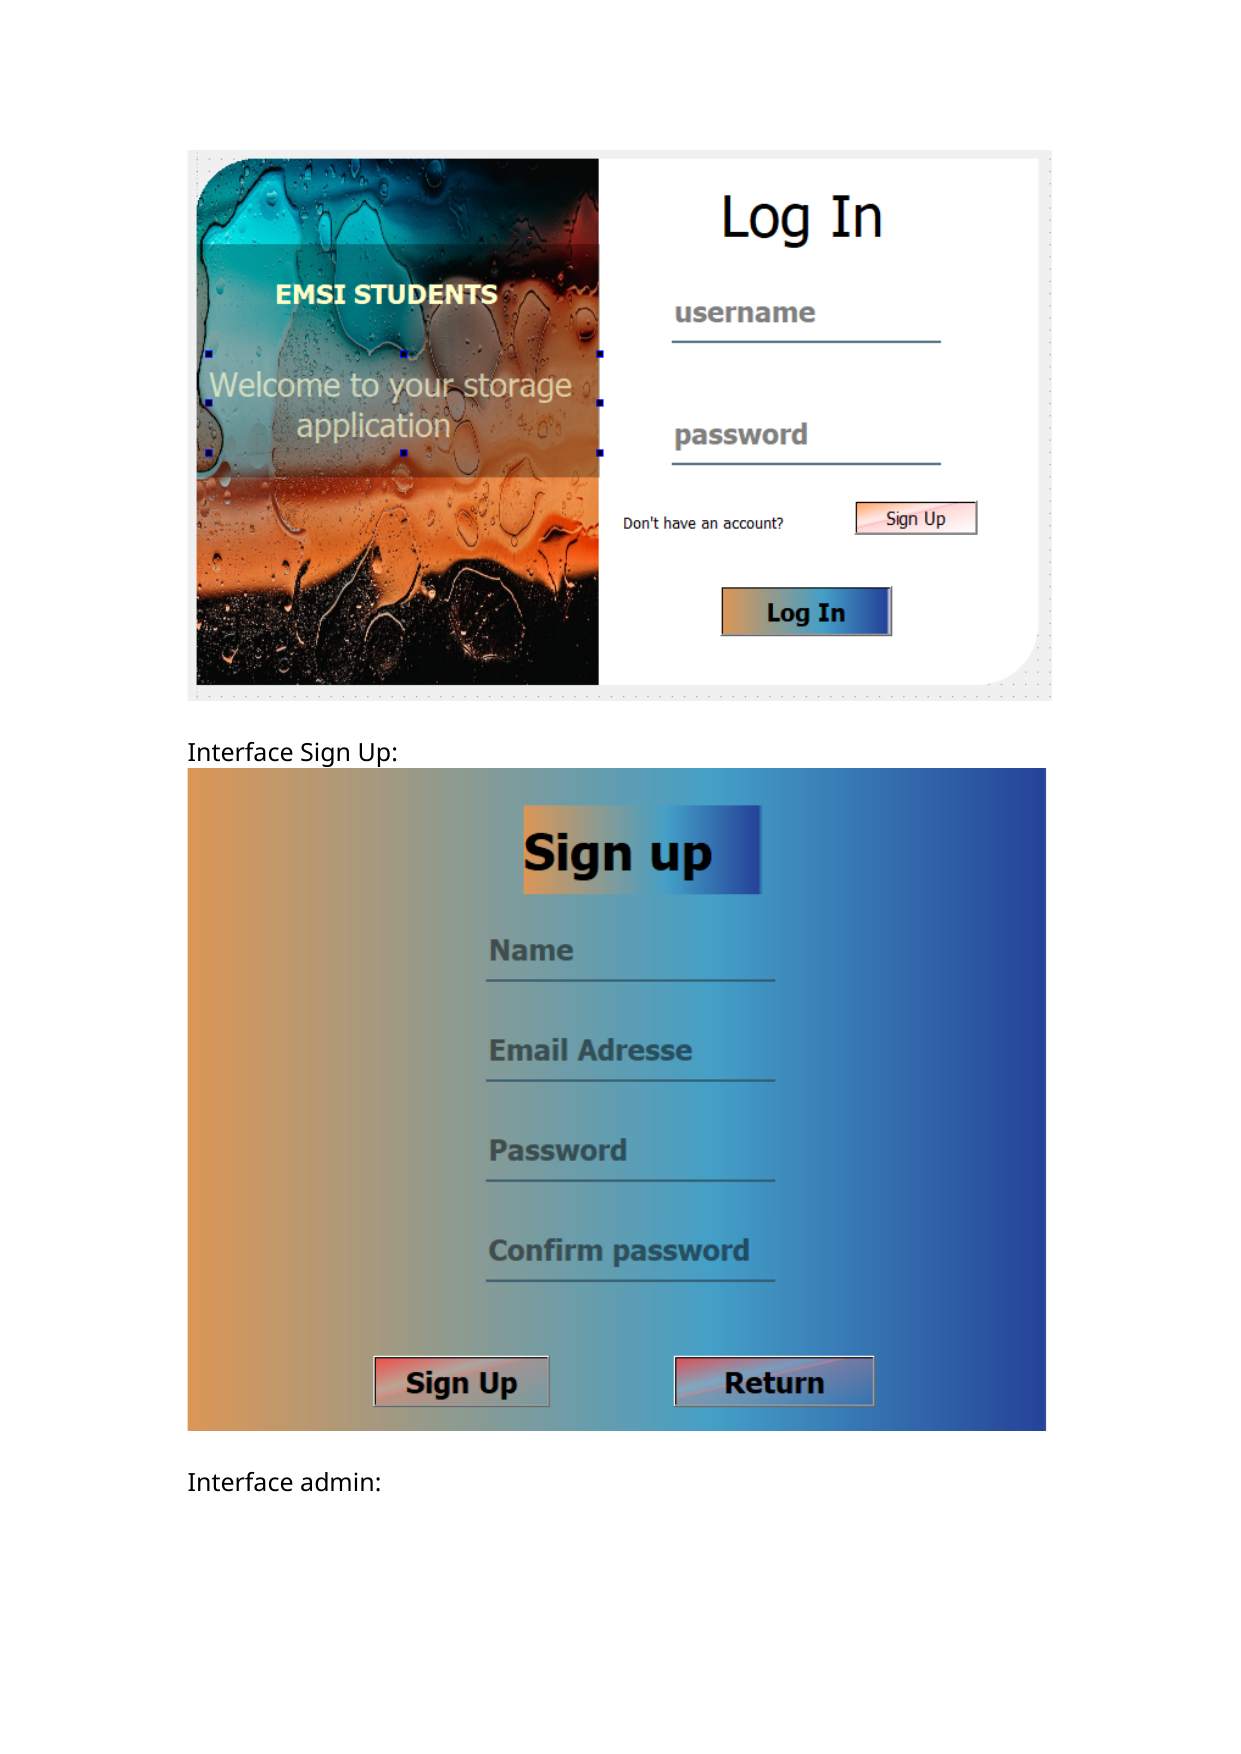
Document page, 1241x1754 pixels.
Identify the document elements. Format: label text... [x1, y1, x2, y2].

picture [187, 768, 1047, 1431]
text Interface Sign Up: [187, 734, 1053, 768]
text Interface admin: [187, 1465, 1053, 1499]
picture [187, 150, 1052, 701]
